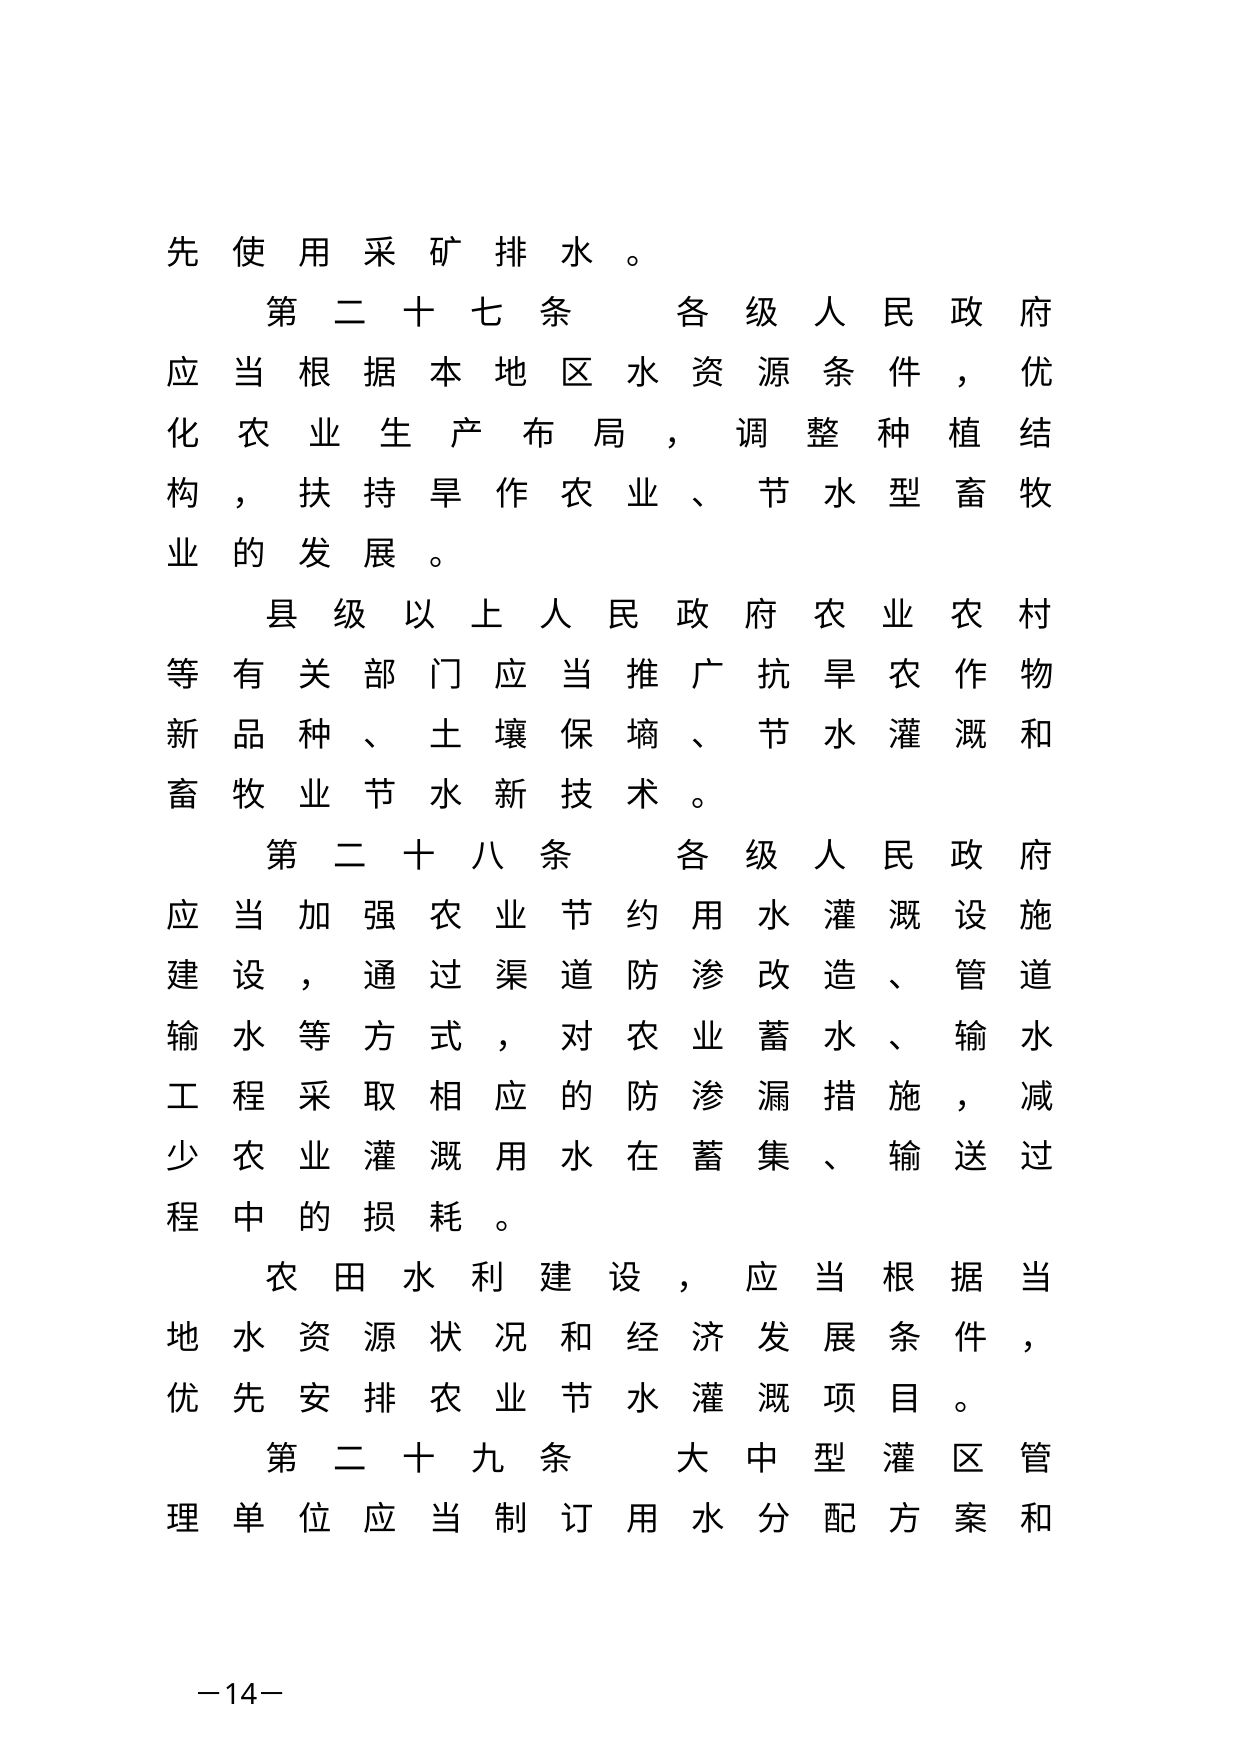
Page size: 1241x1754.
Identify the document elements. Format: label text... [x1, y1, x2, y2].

text 第二十七条 各级人民政府应当根据本地区水资源条件，优化农业生产布局，调整种植结构，扶持旱作农业、节水型畜牧业的发展。 [167, 280, 1085, 581]
text 农田水利建设，应当根据当地水资源状况和经济发展条件，优先安排农业节水灌溉项目。 [167, 1245, 1085, 1426]
text 第二十八条 各级人民政府应当加强农业节约用水灌溉设施建设，通过渠道防渗改造、管道输水等方式，对农业蓄水、输水工程采取相应的防渗漏措施，减少农业灌溉用水在蓄集、输送过程中的损耗。 [167, 822, 1085, 1245]
text 县级以上人民政府农业农村等有关部门应当推广抗旱农作物新品种、土壤保墒、节水灌溉和畜牧业节水新技术。 [167, 581, 1085, 822]
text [167, 1426, 1085, 1546]
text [167, 219, 1085, 280]
